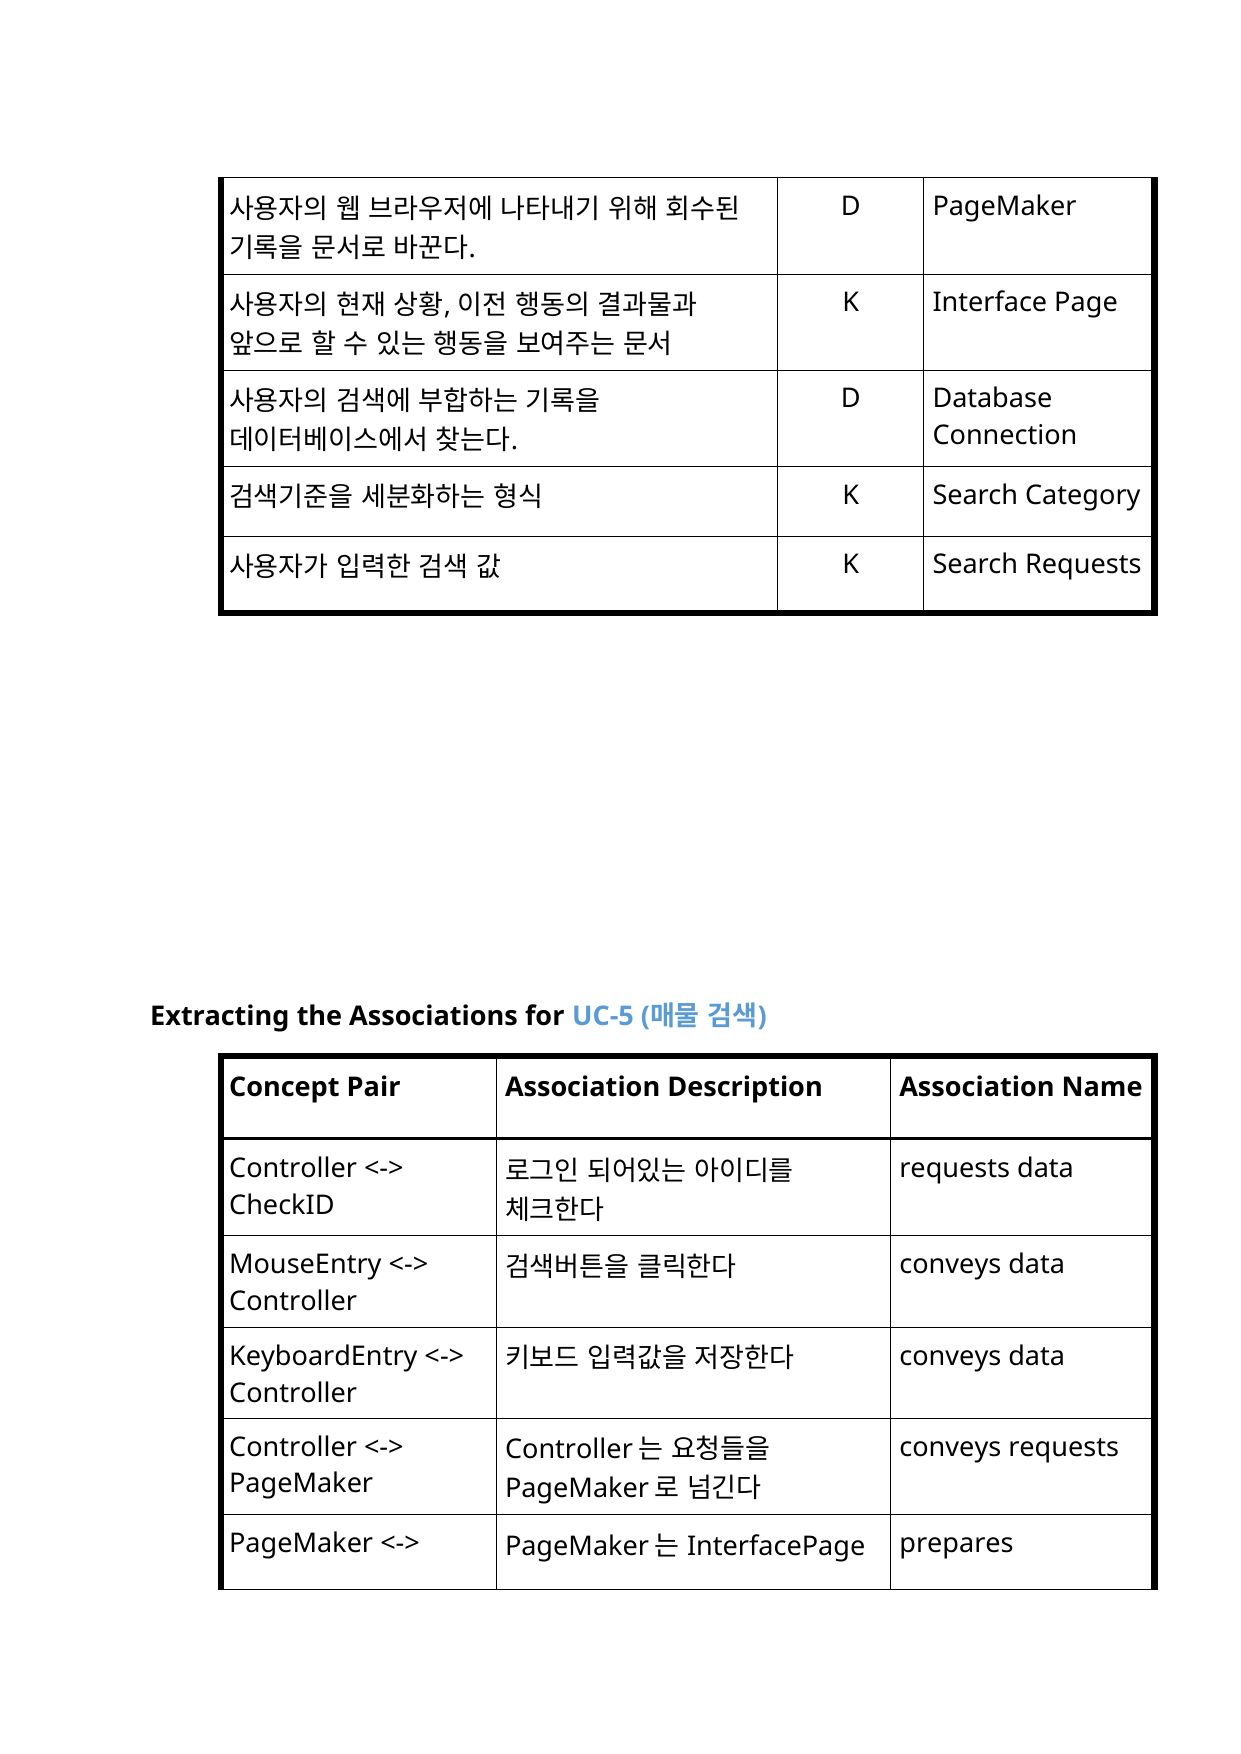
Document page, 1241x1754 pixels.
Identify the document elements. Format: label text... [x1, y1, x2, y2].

table_cell 사용자의 검색에 부합하는 기록을 데이터베이스에서 찾는다. [224, 371, 777, 466]
table_header Association Name [891, 1059, 1151, 1137]
table_header Concept Pair [224, 1059, 496, 1137]
table_cell Search Category [924, 467, 1151, 536]
table_cell PageMaker [924, 178, 1151, 273]
table_header Association Description [497, 1059, 890, 1137]
table_cell Interface Page [924, 275, 1151, 370]
table_cell PageMaker는 InterfacePage를 준비한다 [497, 1515, 890, 1589]
table_cell prepares [891, 1515, 1151, 1589]
table_cell requests data [891, 1140, 1151, 1235]
table_cell D [778, 371, 923, 466]
table_cell PageMaker <-> InterfacePage [224, 1515, 496, 1589]
table_cell KeyboardEntry <-> Controller [224, 1328, 496, 1418]
table_cell 사용자의 웹 브라우저에 나타내기 위해 회수된 기록을 문서로 바꾼다. [224, 178, 777, 273]
table_cell K [778, 275, 923, 370]
table_cell 로그인 되어있는 아이디를 체크한다 [497, 1140, 890, 1235]
table_cell conveys requests [891, 1419, 1151, 1514]
table_cell K [778, 537, 923, 610]
table_cell 사용자가 입력한 검색 값 [224, 537, 777, 610]
table_cell K [778, 467, 923, 536]
text Extracting the Associations for UC-5 (매물 검색) [150, 994, 1090, 1033]
table_cell 검색버튼을 클릭한다 [497, 1236, 890, 1327]
table_cell Database Connection [924, 371, 1151, 466]
table_cell Controller <-> PageMaker [224, 1419, 496, 1514]
table_cell Controller는 요청들을 PageMaker로 넘긴다 [497, 1419, 890, 1514]
table_cell 검색기준을 세분화하는 형식 [224, 467, 777, 536]
table_cell Controller <-> CheckID [224, 1140, 496, 1235]
table_cell Search Requests [924, 537, 1151, 610]
table_cell conveys data [891, 1328, 1151, 1418]
table_cell 키보드 입력값을 저장한다 [497, 1328, 890, 1418]
table_cell conveys data [891, 1236, 1151, 1327]
table_cell 사용자의 현재 상황, 이전 행동의 결과물과 앞으로 할 수 있는 행동을 보여주는 문서 [224, 275, 777, 370]
table_cell MouseEntry <-> Controller [224, 1236, 496, 1327]
table_cell D [778, 178, 923, 273]
